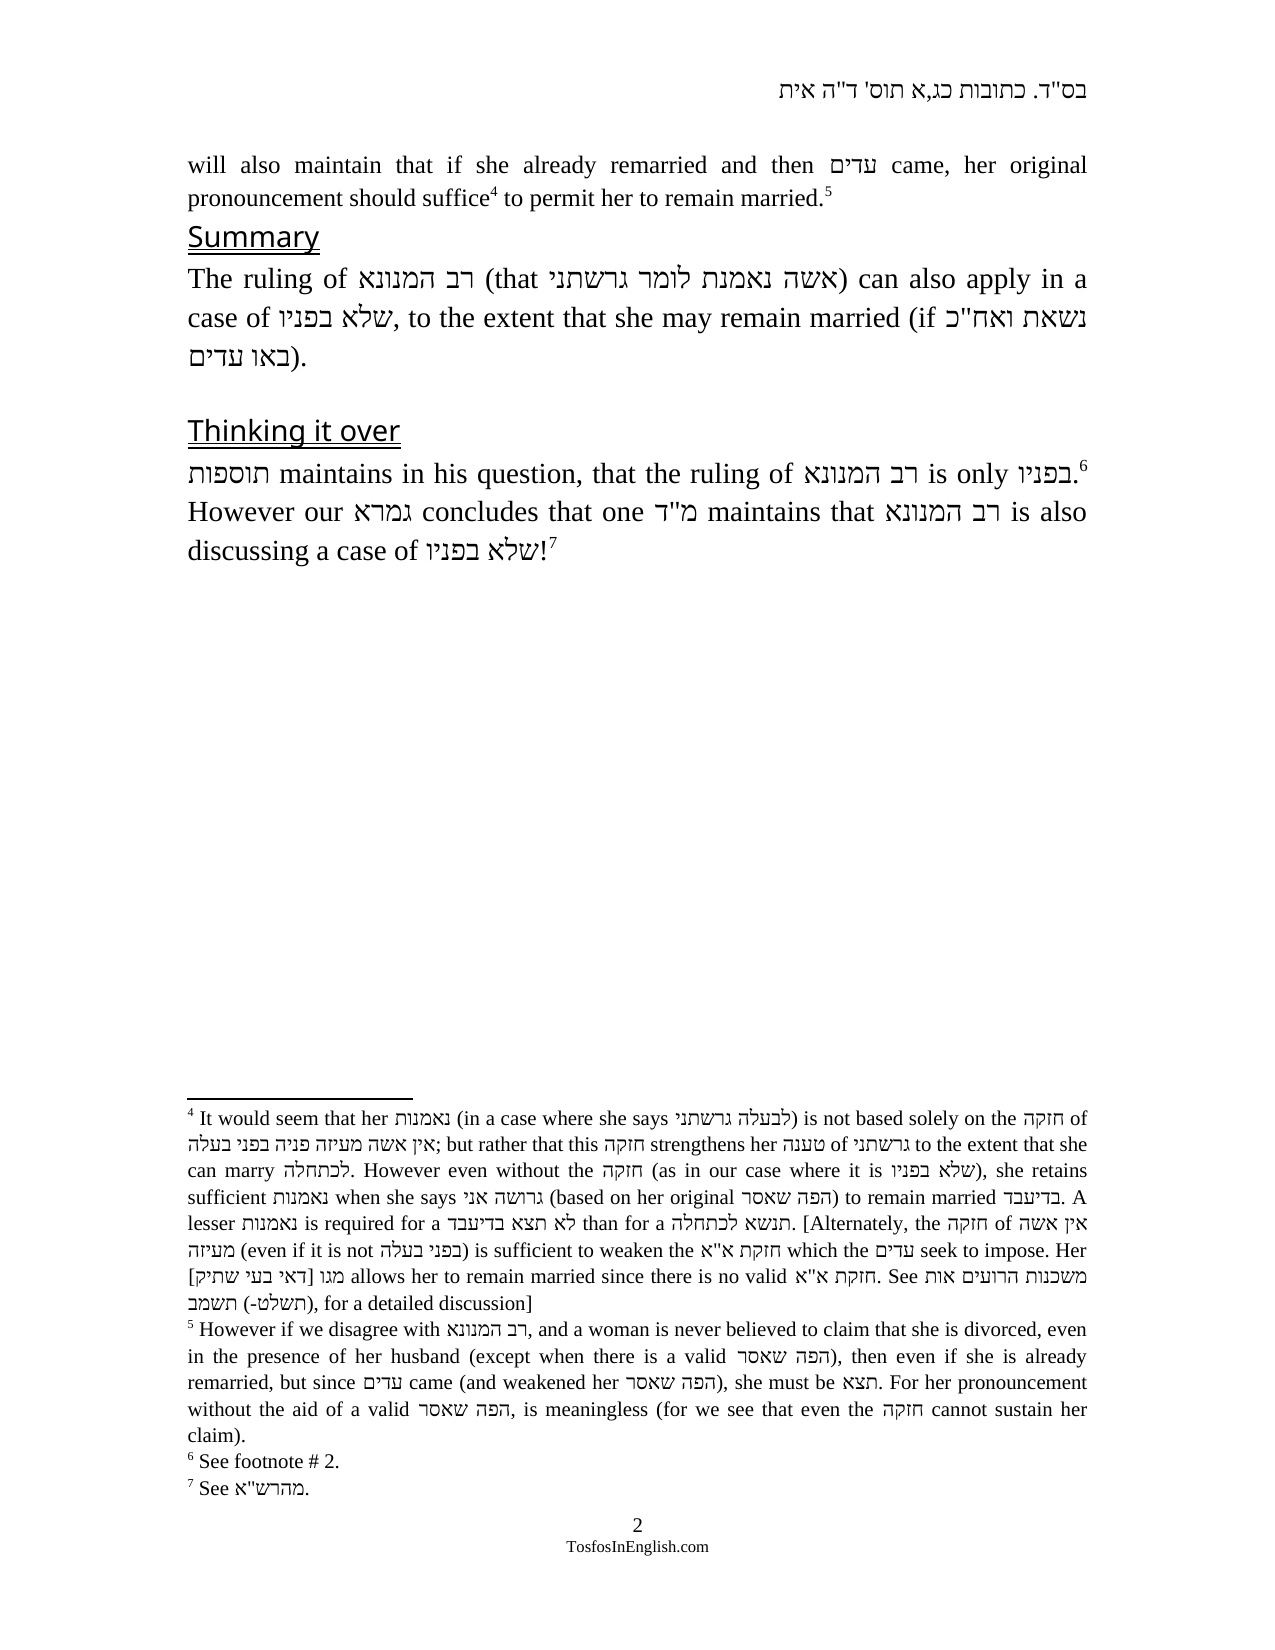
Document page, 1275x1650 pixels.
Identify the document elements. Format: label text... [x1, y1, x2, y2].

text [187, 150, 1087, 212]
text תוספות maintains in his question, that the ruling of רב המנונא is only בפניו. However our גמרא concludes that one מ"ד maintains that רב המנונא is also discussing a case of שלא בפניו! [187, 456, 1087, 567]
text The ruling of רב המנונא (that אשה נאמנת לומר גרשתני) can also apply in a case of שלא בפניו, to the extent that she may remain married (if נשאת ואח"כ באו עדים). [187, 262, 1087, 372]
text Thinking it over [187, 410, 1087, 450]
text Summary [187, 216, 1087, 256]
